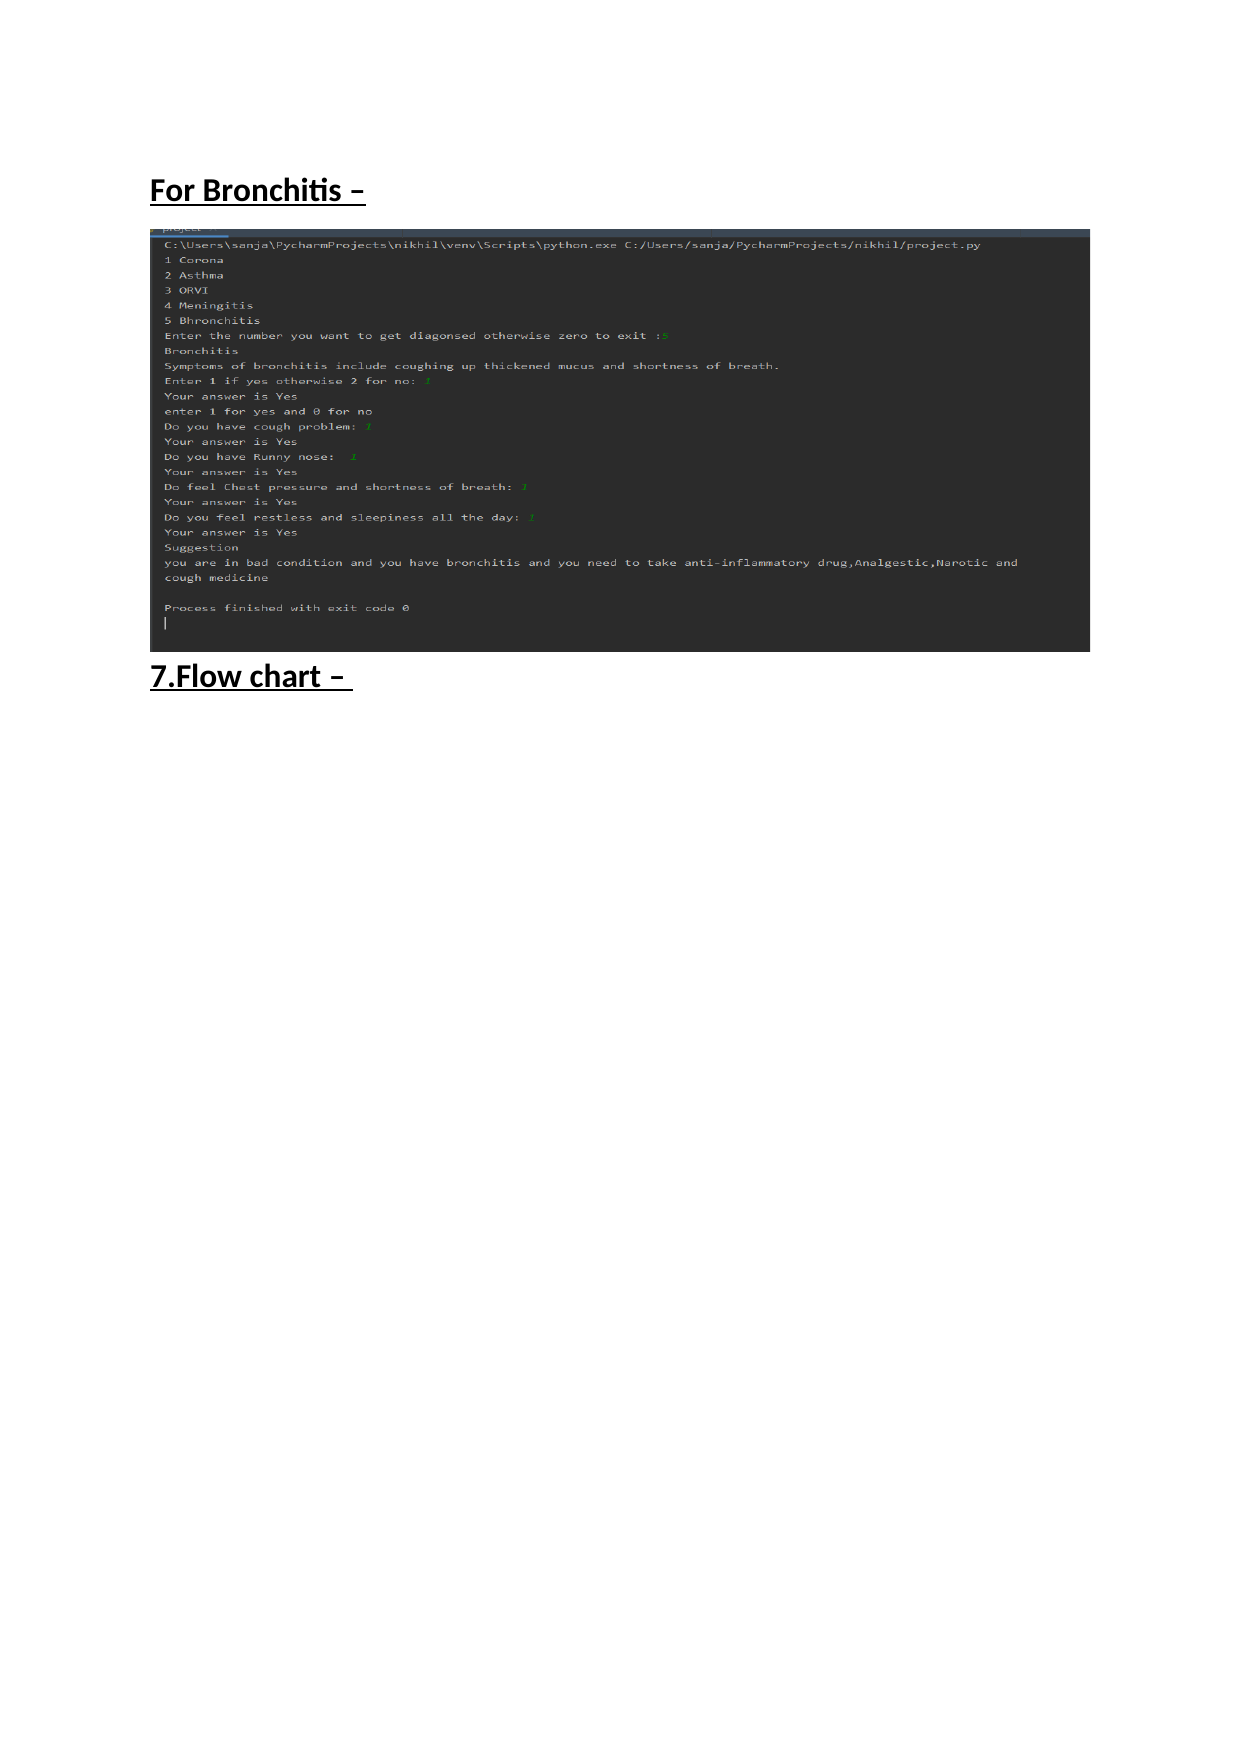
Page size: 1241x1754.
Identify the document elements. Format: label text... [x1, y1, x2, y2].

text For Bronchitis – [150, 169, 1090, 210]
picture [150, 229, 1091, 652]
text 7.Flow chart – [150, 652, 1090, 695]
